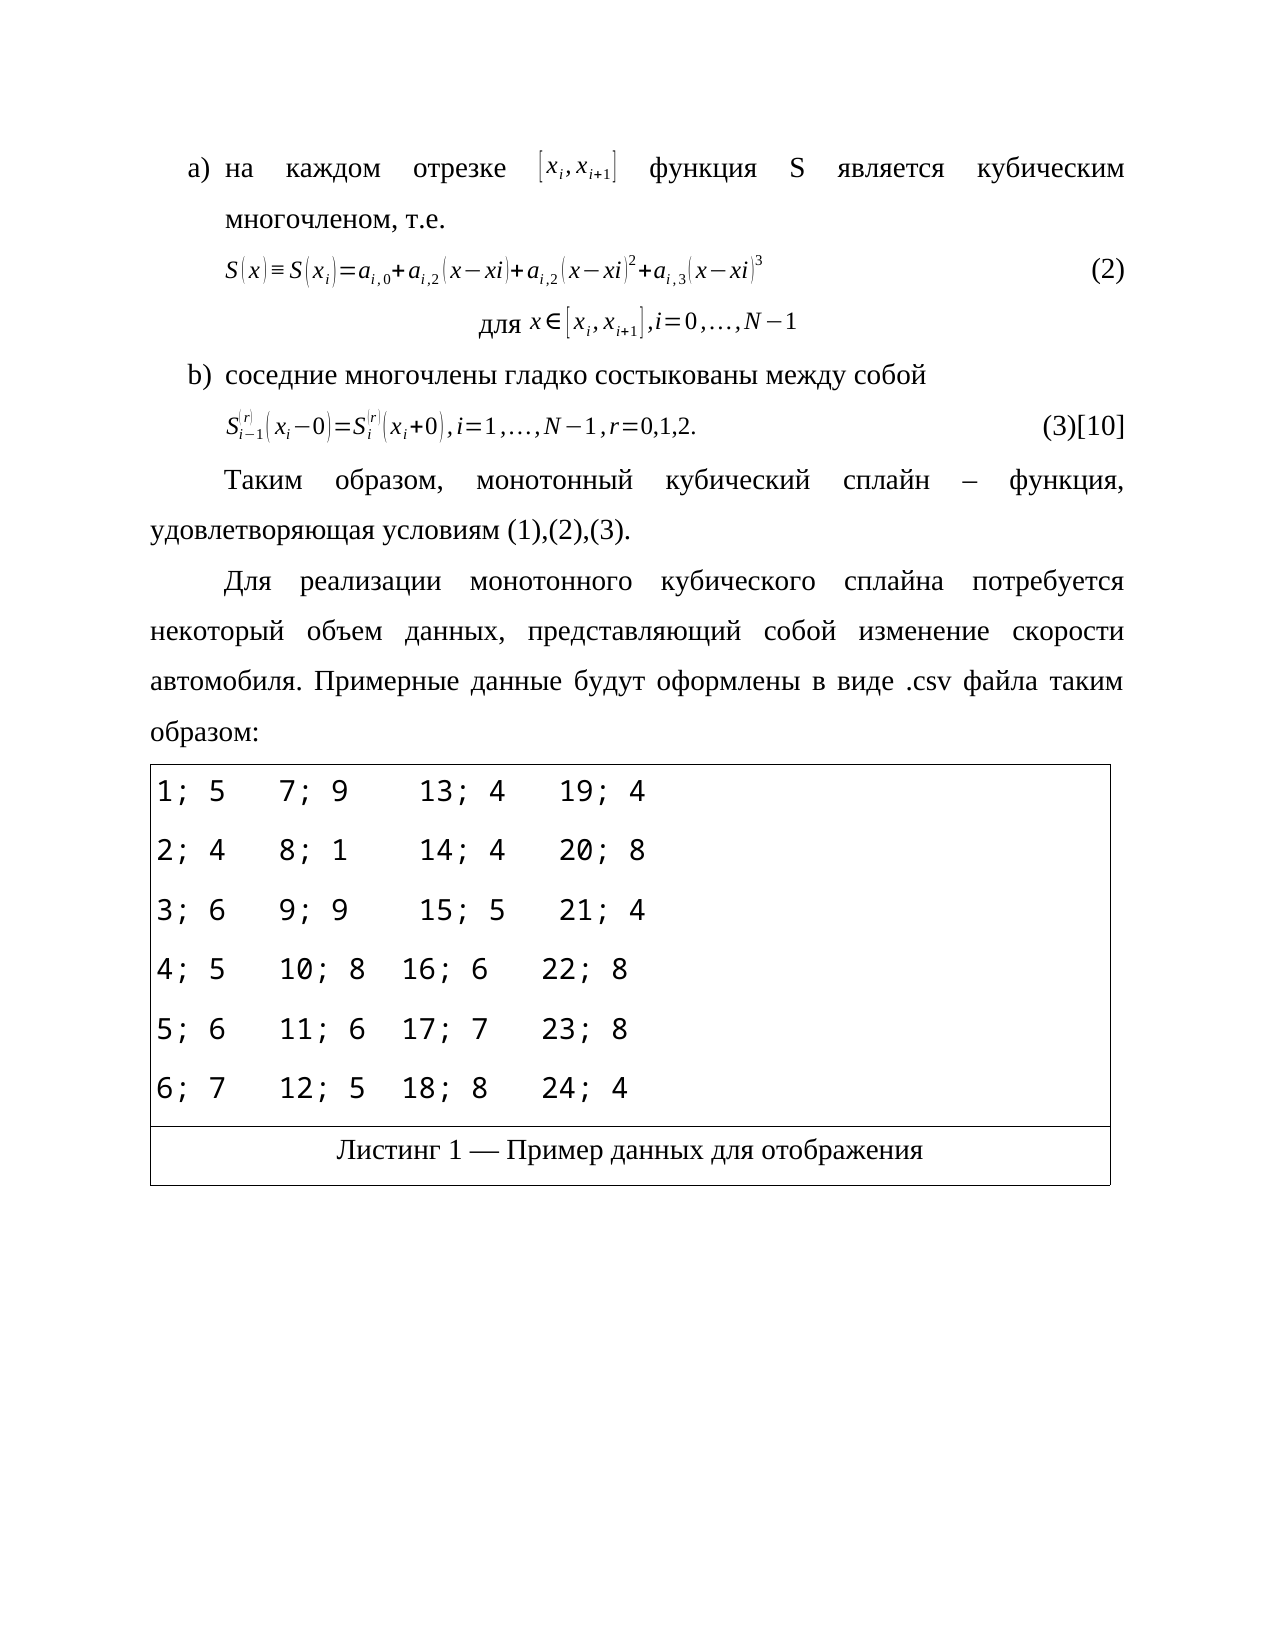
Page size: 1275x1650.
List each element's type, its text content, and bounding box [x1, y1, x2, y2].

text для [150, 306, 1125, 341]
text Для реализации монотонного кубического сплайна потребуется некоторый объем данных, представляющий собой изменение скорости автомобиля. Примерные данные будут оформлены в виде .csv файла таким образом: [150, 563, 1125, 747]
text (2) [224, 252, 1125, 289]
text Таким образом, монотонный кубический сплайн – функция, удовлетворяющая условиям (1),(2),(3). [150, 462, 1125, 546]
table_header 1; 5 7; 9 13; 4 19; 4 2; 4 8; 1 14; 4 20; 8 3; 6 9; 9 15; 5 21; 4 4; 5 10; 8 16; 6 22; 8 5; 6 11; 6 17; 7 23; 8 6; 7 12; 5 18; 8 24; 4 [151, 765, 1110, 1126]
list соседние многочлены гладко состыкованы между собой [187, 357, 1125, 391]
list на каждом отрезке функция S является кубическим многочленом, т.е. [187, 150, 1125, 235]
list (3)[10] [225, 408, 1125, 445]
table_cell Листинг 1 — Пример данных для отображения [151, 1127, 1110, 1185]
